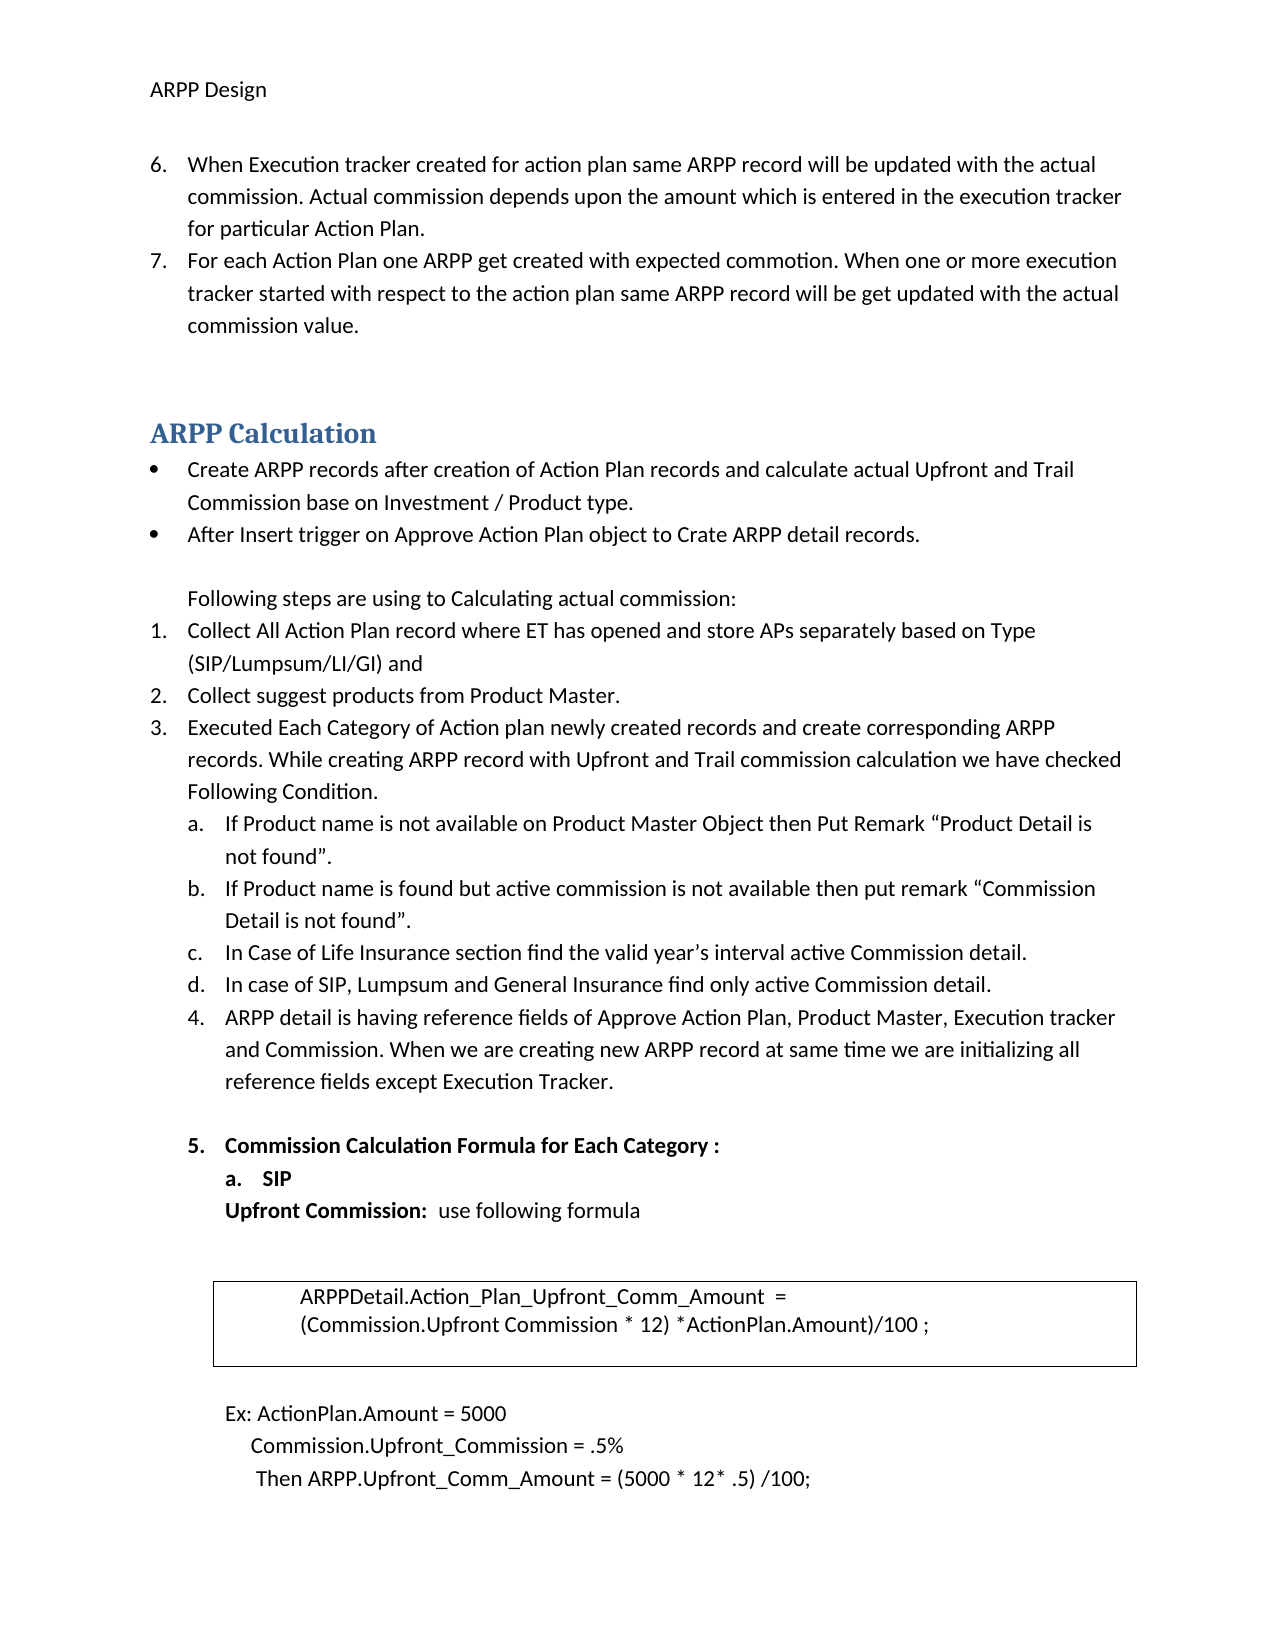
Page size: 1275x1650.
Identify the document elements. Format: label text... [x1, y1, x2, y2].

list Create ARPP records after creation of Action Plan records and calculate actual Upfront and Trail Commission base on Investment / Product type. [150, 456, 1125, 516]
list If Product name is not available on Product Master Object then Put Remark “Product Detail is not found”. [187, 809, 1125, 870]
list ARPP detail is having reference fields of Approve Action Plan, Product Master, Execution tracker and Commission. When we are creating new ARPP record at same time we are initializing all reference fields except Execution Tracker. [187, 1003, 1125, 1095]
list In Case of Life Insurance section find the valid year’s interval active Commission detail. [187, 938, 1125, 966]
list Collect suggest products from Product Master. [150, 681, 1125, 709]
list Then ARPP.Upfront_Comm_Amount = (5000 * 12* .5) /100; [225, 1464, 1125, 1492]
list Ex: ActionPlan.Amount = 5000 [225, 1399, 1125, 1427]
list SIP [225, 1164, 1125, 1192]
list After Insert trigger on Approve Action Plan object to Crate ARPP detail records. [150, 520, 1125, 548]
list In case of SIP, Lumpsum and General Insurance find only active Commission detail. [187, 971, 1125, 998]
list For each Action Plan one ARPP get created with expected commotion. When one or more execution tracker started with respect to the action plan same ARPP record will be get updated with the actual commission value. [150, 247, 1125, 339]
list Collect All Action Plan record where ET has opened and store APs separately based on Type (SIP/Lumpsum/LI/GI) and [150, 616, 1125, 677]
table_header ARPPDetail.Action_Plan_Upfront_Comm_Amount = (Commission.Upfront Commission * 12) *ActionPlan.Amount)/100 ; [214, 1282, 1136, 1366]
list Executed Each Category of Action plan newly created records and create corresponding ARPP records. While creating ARPP record with Upfront and Trail commission calculation we have checked Following Condition. [150, 713, 1125, 805]
list Upfront Commission: use following formula [225, 1196, 1125, 1224]
list Following steps are using to Calculating actual commission: [187, 584, 1125, 612]
list ARPP Calculation [150, 417, 1125, 451]
list If Product name is found but active commission is not available then put remark “Commission Detail is not found”. [187, 874, 1125, 934]
list Commission.Upfront_Commission = .5% [225, 1432, 1125, 1459]
list When Execution tracker created for action plan same ARPP record will be updated with the actual commission. Actual commission depends upon the amount which is entered in the execution tracker for particular Action Plan. [150, 150, 1125, 242]
list Commission Calculation Formula for Each Category : [187, 1131, 1125, 1159]
